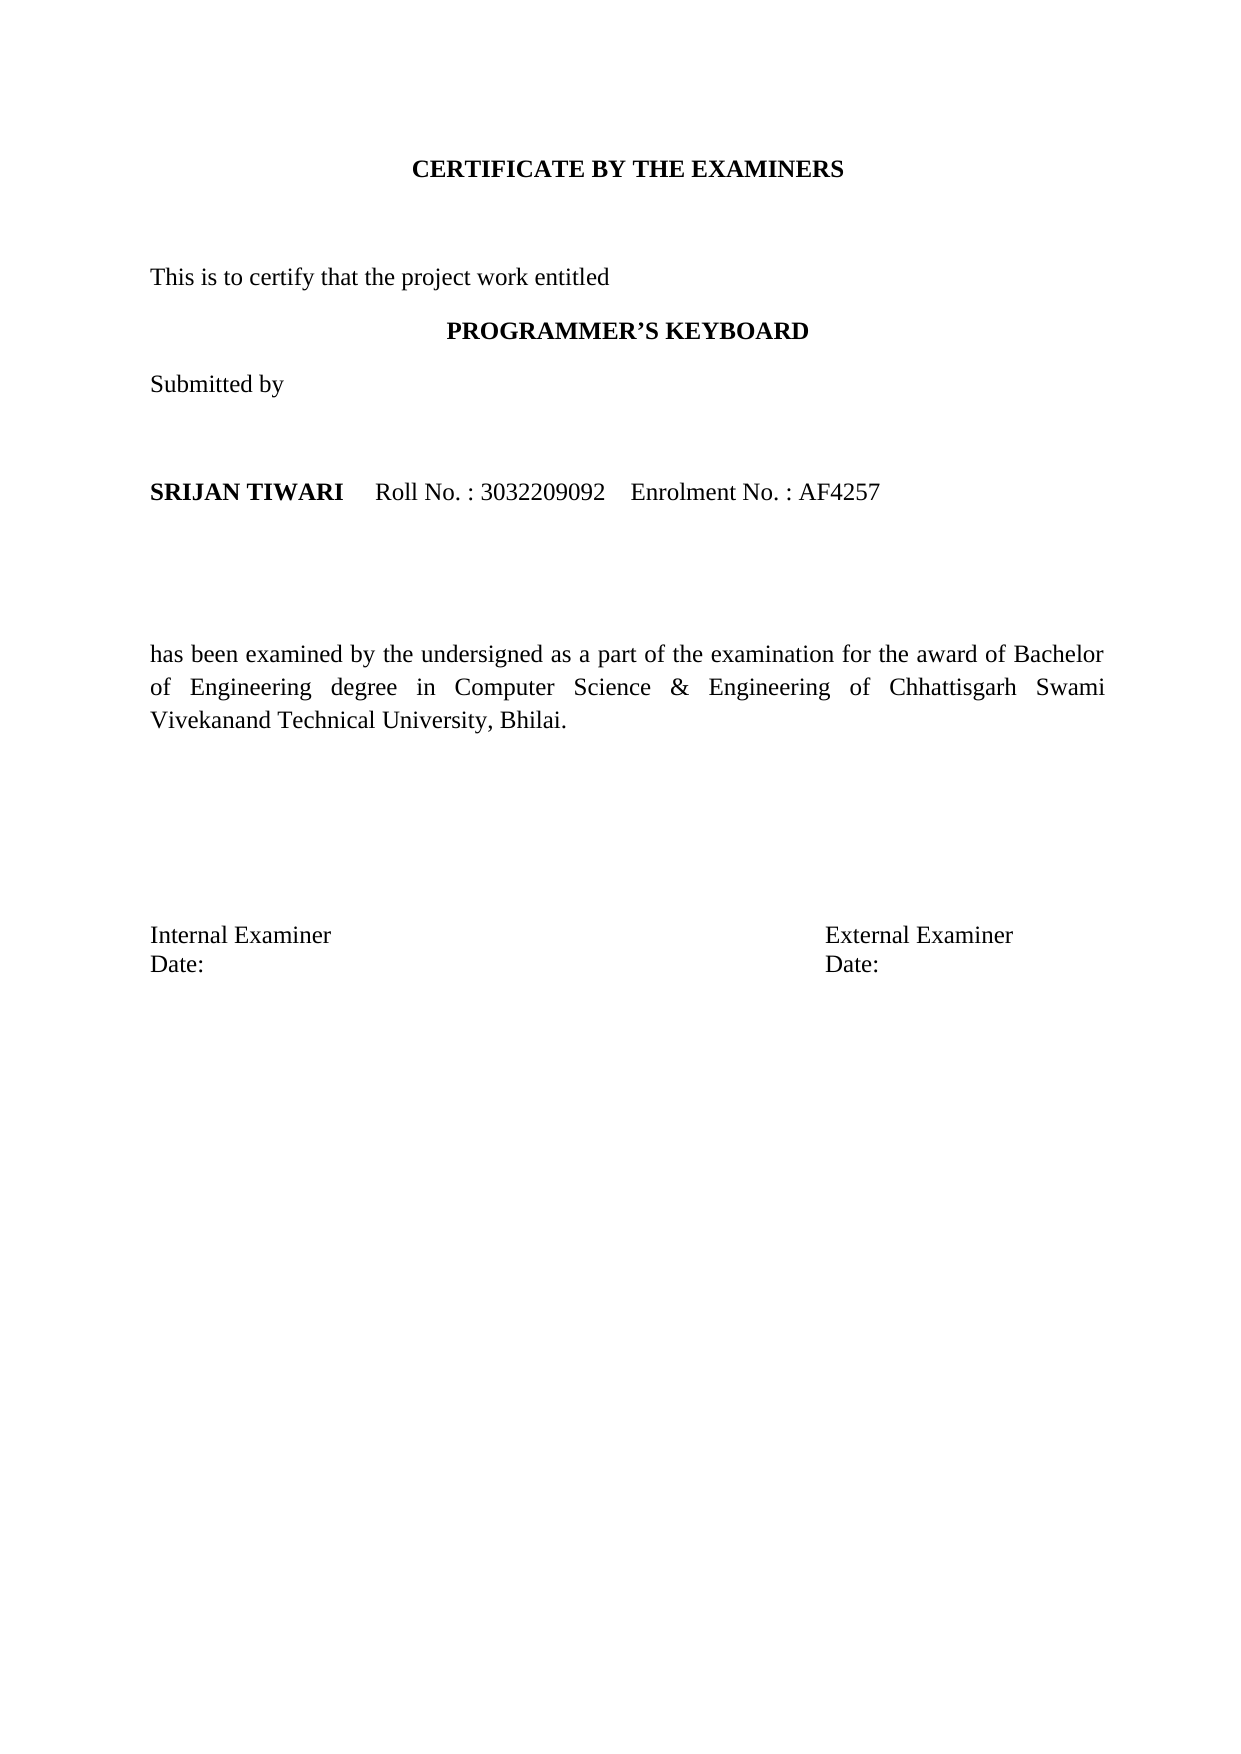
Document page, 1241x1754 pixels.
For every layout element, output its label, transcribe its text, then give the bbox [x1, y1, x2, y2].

text SRIJAN TIWARI Roll No. : 3032209092 Enrolment No. : AF4257 [150, 477, 1106, 506]
text Internal Examiner External Examiner [150, 920, 1106, 949]
text PROGRAMMER’S KEYBOARD [150, 316, 1106, 344]
text Date: Date: [150, 949, 1106, 978]
text Submitted by [150, 369, 1106, 398]
text This is to certify that the project work entitled [150, 262, 1106, 291]
text CERTIFICATE BY THE EXAMINERS [150, 154, 1106, 183]
text has been examined by the undersigned as a part of the examination for the award of Bachelor of Engineering degree in Computer Science & Engineering of Chhattisgarh Swami Vivekanand Technical University, Bhilai. [150, 639, 1106, 734]
